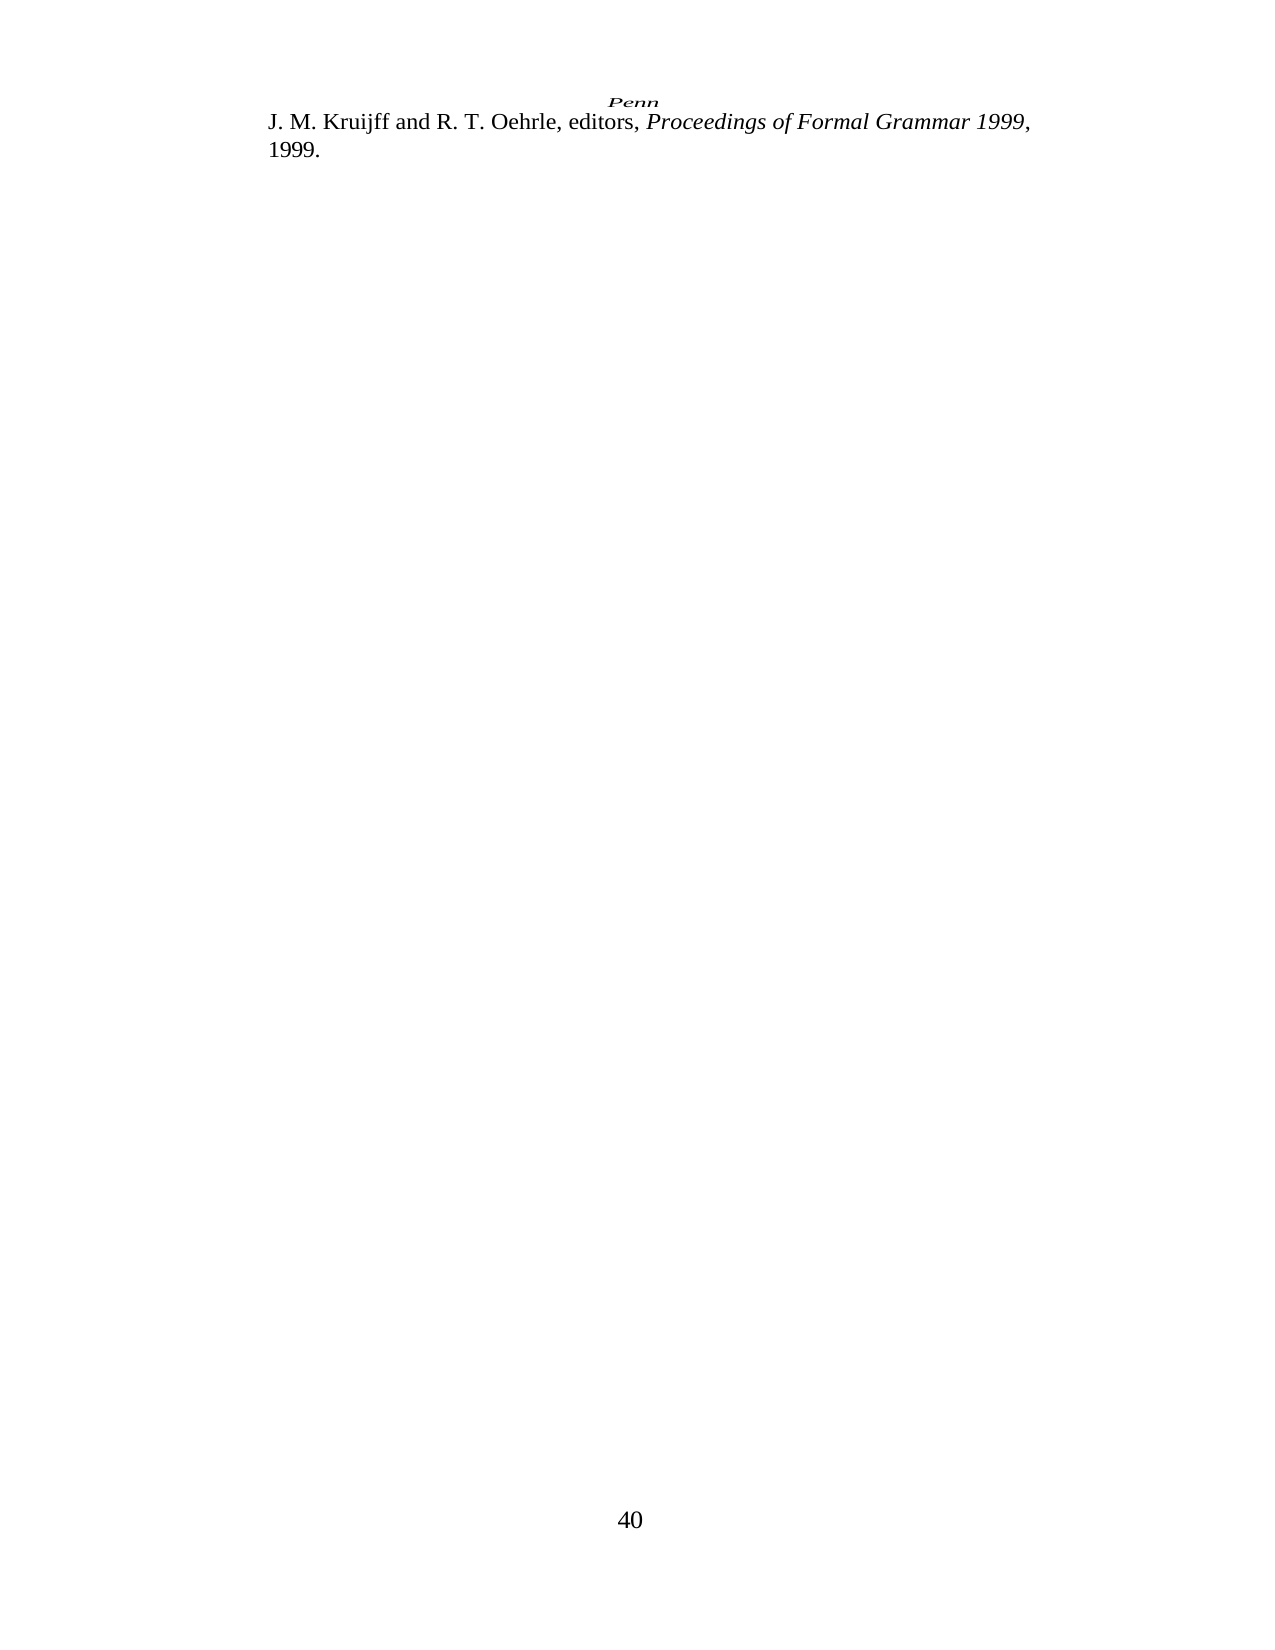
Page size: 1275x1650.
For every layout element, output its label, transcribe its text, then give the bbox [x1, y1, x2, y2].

text J. M. Kruijff and R. T. Oehrle, editors, Proceedings of Formal Grammar 1999, 1999. [268, 108, 1066, 163]
